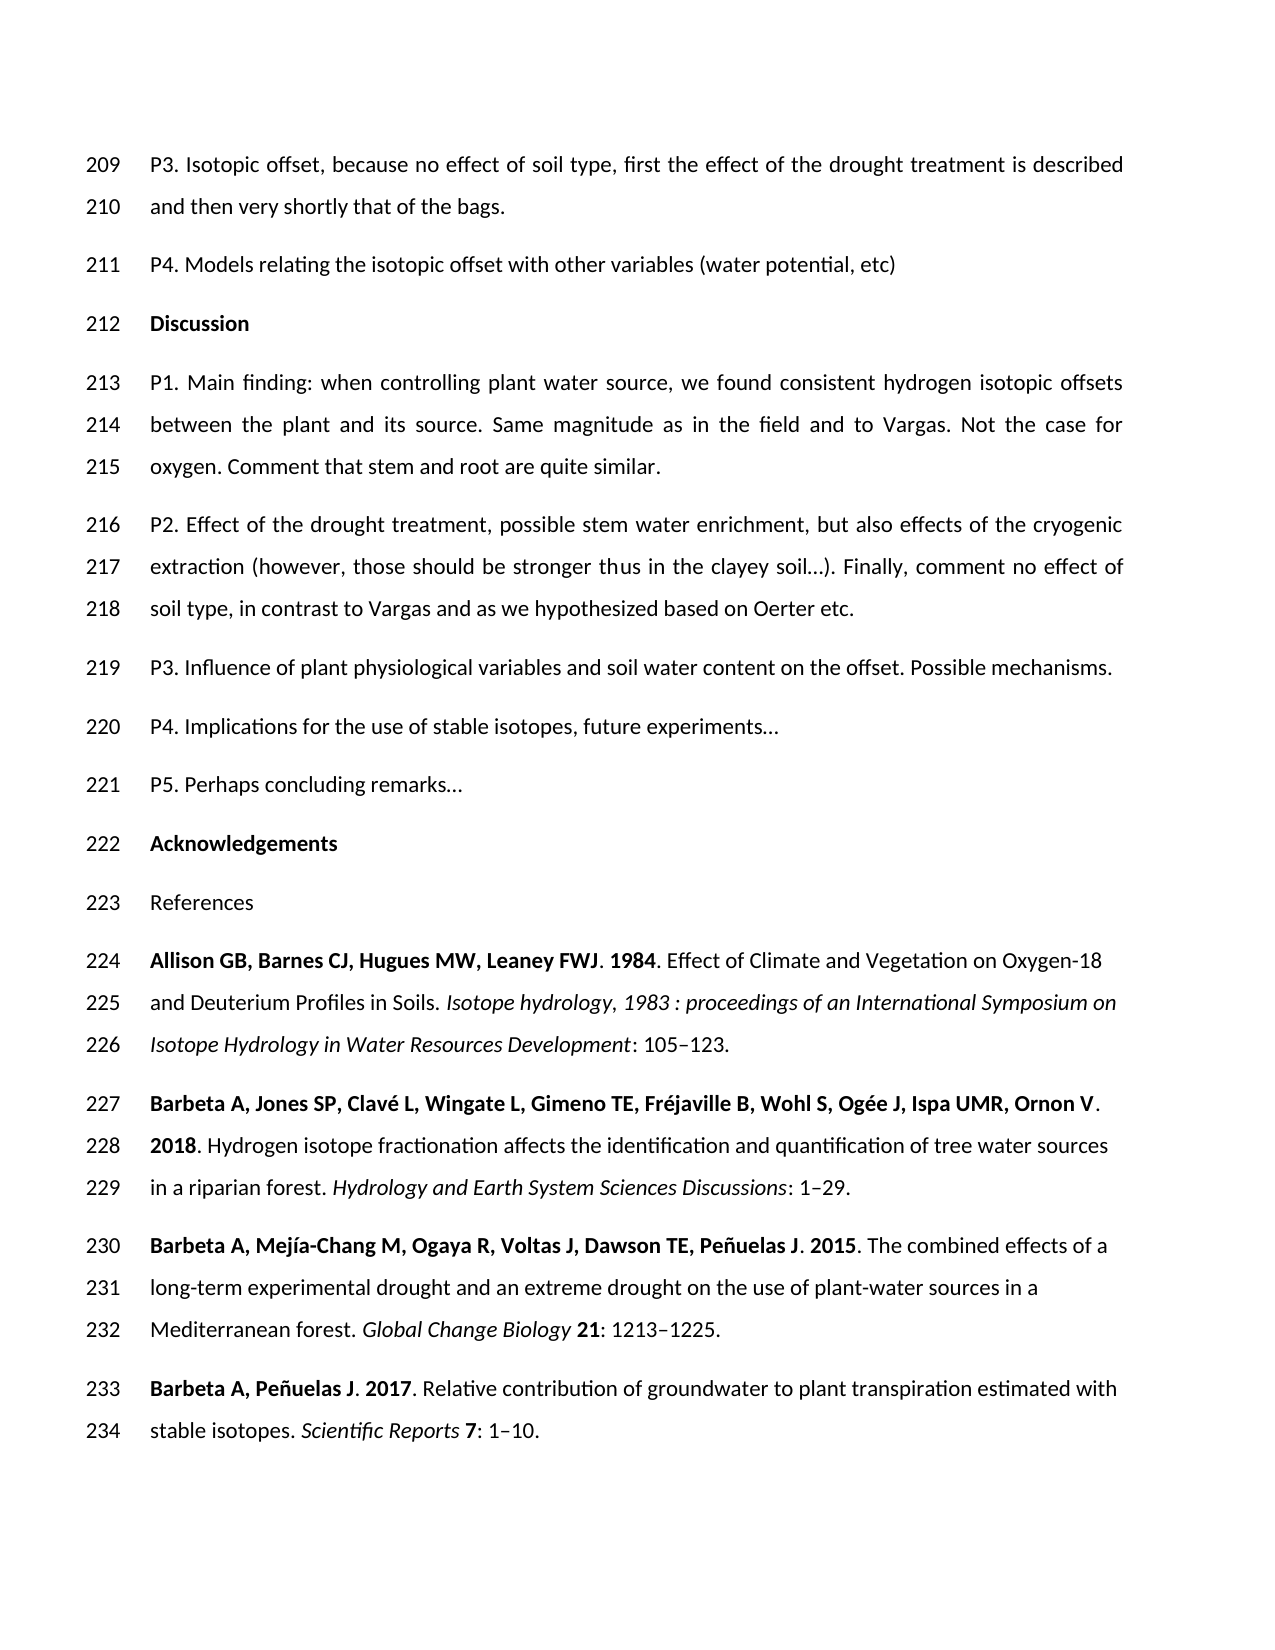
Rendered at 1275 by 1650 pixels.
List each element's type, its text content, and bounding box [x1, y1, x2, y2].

text P4. Models relating the isotopic offset with other variables (water potential, etc) [150, 251, 1125, 279]
text Allison GB, Barnes CJ, Hugues MW, Leaney FWJ. 1984. Effect of Climate and Vegetation on Oxygen-18 and Deuterium Profiles in Soils. Isotope hydrology, 1983 : proceedings of an International Symposium on Isotope Hydrology in Water Resources Development: 105–123. [150, 946, 1125, 1058]
text Acknowledgements [150, 829, 1125, 857]
text P3. Isotopic offset, because no effect of soil type, first the effect of the drought treatment is described and then very shortly that of the bags. [150, 150, 1125, 220]
text Barbeta A, Peñuelas J. 2017. Relative contribution of groundwater to plant transpiration estimated with stable isotopes. Scientific Reports 7: 1–10. [150, 1374, 1125, 1444]
text References [150, 888, 1125, 916]
text P4. Implications for the use of stable isotopes, future experiments… [150, 712, 1125, 740]
text Discussion [150, 309, 1125, 337]
text P1. Main finding: when controlling plant water source, we found consistent hydrogen isotopic offsets between the plant and its source. Same magnitude as in the field and to Vargas. Not the case for oxygen. Comment that stem and root are quite similar. [150, 368, 1125, 480]
text P3. Influence of plant physiological variables and soil water content on the offset. Possible mechanisms. [150, 653, 1125, 681]
text Barbeta A, Jones SP, Clavé L, Wingate L, Gimeno TE, Fréjaville B, Wohl S, Ogée J, Ispa UMR, Ornon V. 2018. Hydrogen isotope fractionation affects the identification and quantification of tree water sources in a riparian forest. Hydrology and Earth System Sciences Discussions: 1–29. [150, 1089, 1125, 1201]
text Barbeta A, Mejía-Chang M, Ogaya R, Voltas J, Dawson TE, Peñuelas J. 2015. The combined effects of a long-term experimental drought and an extreme drought on the use of plant-water sources in a Mediterranean forest. Global Change Biology 21: 1213–1225. [150, 1232, 1125, 1343]
text P5. Perhaps concluding remarks… [150, 770, 1125, 798]
text P2. Effect of the drought treatment, possible stem water enrichment, but also effects of the cryogenic extraction (however, those should be stronger thus in the clayey soil…). Finally, comment no effect of soil type, in contrast to Vargas and as we hypothesized based on Oerter etc. [150, 511, 1125, 622]
